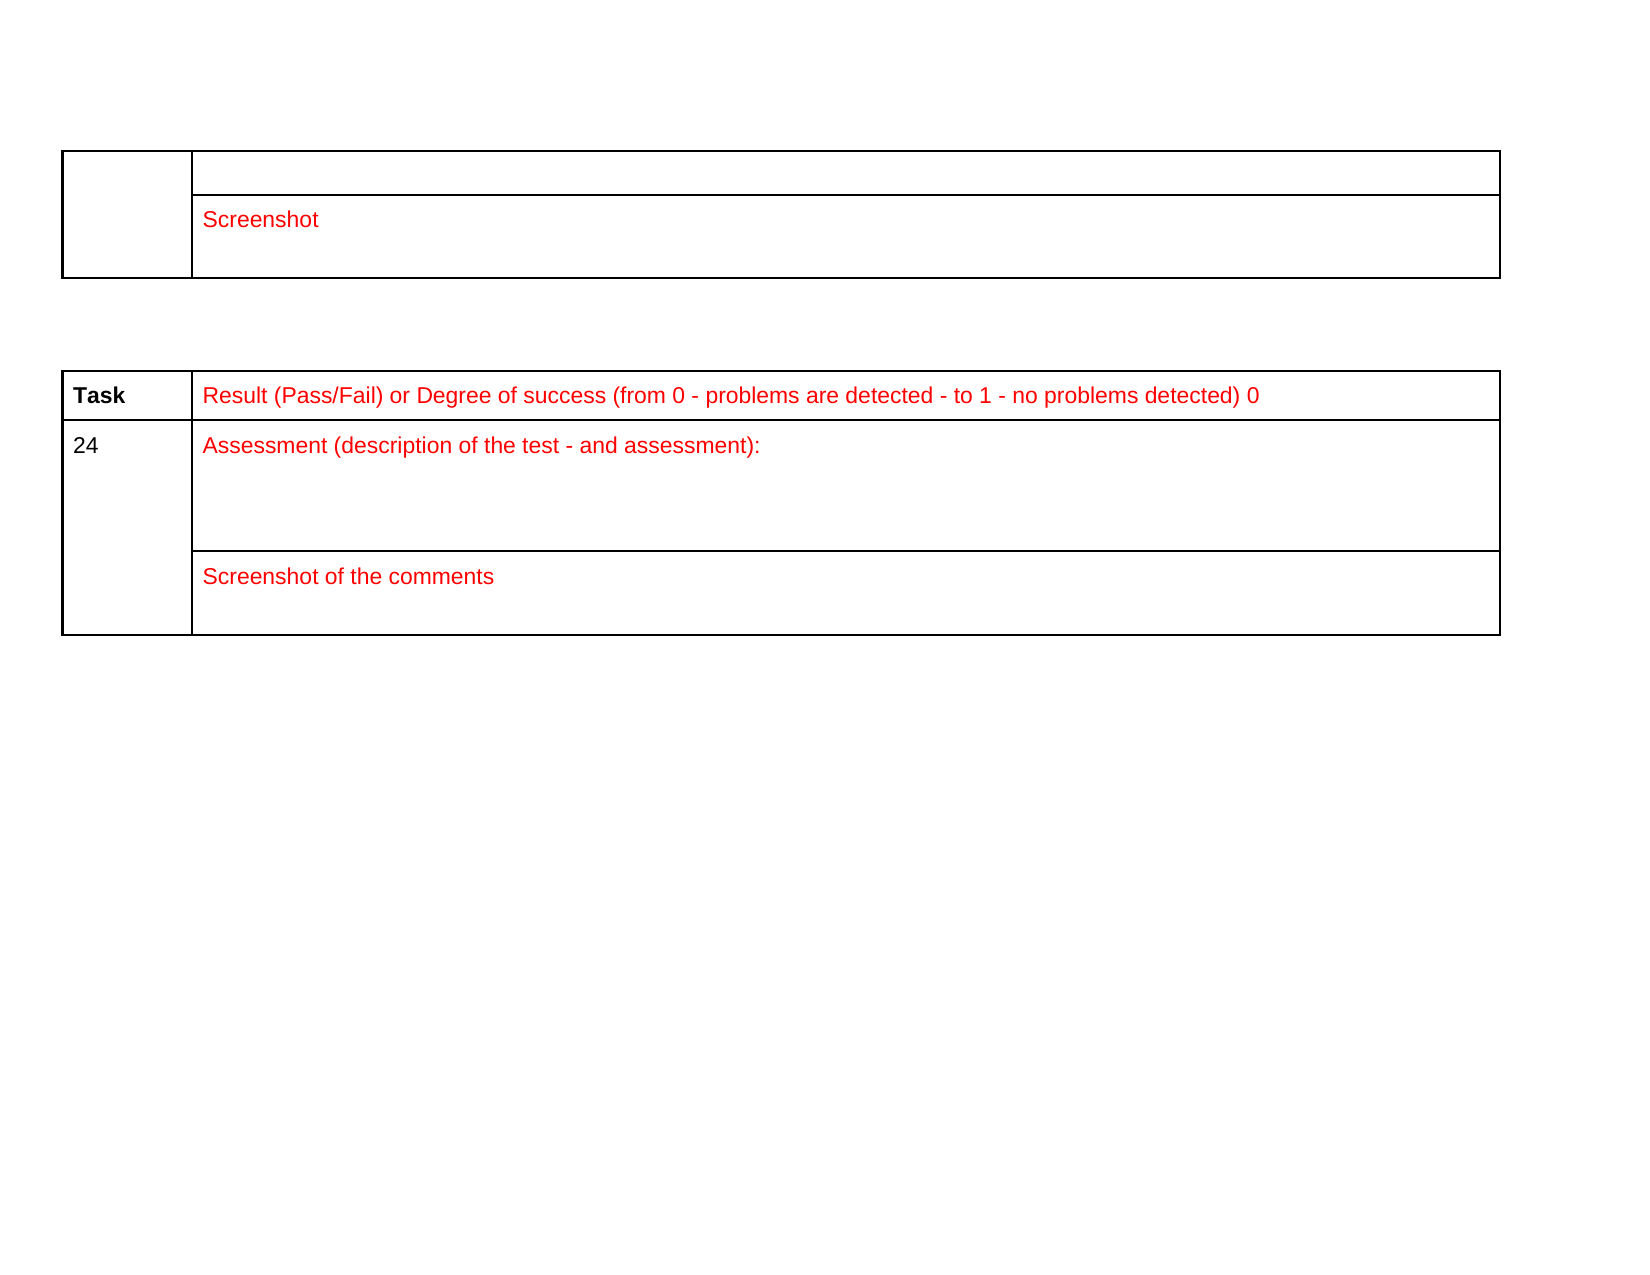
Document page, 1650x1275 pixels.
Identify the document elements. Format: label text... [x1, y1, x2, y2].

table_cell Screenshot [193, 196, 1499, 277]
table_cell Screenshot of the comments [193, 552, 1499, 634]
table_cell 24 [64, 421, 191, 634]
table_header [193, 372, 1499, 419]
table_header Task [64, 372, 191, 419]
table_cell Assessment (description of the test - and assessment): [193, 421, 1499, 550]
